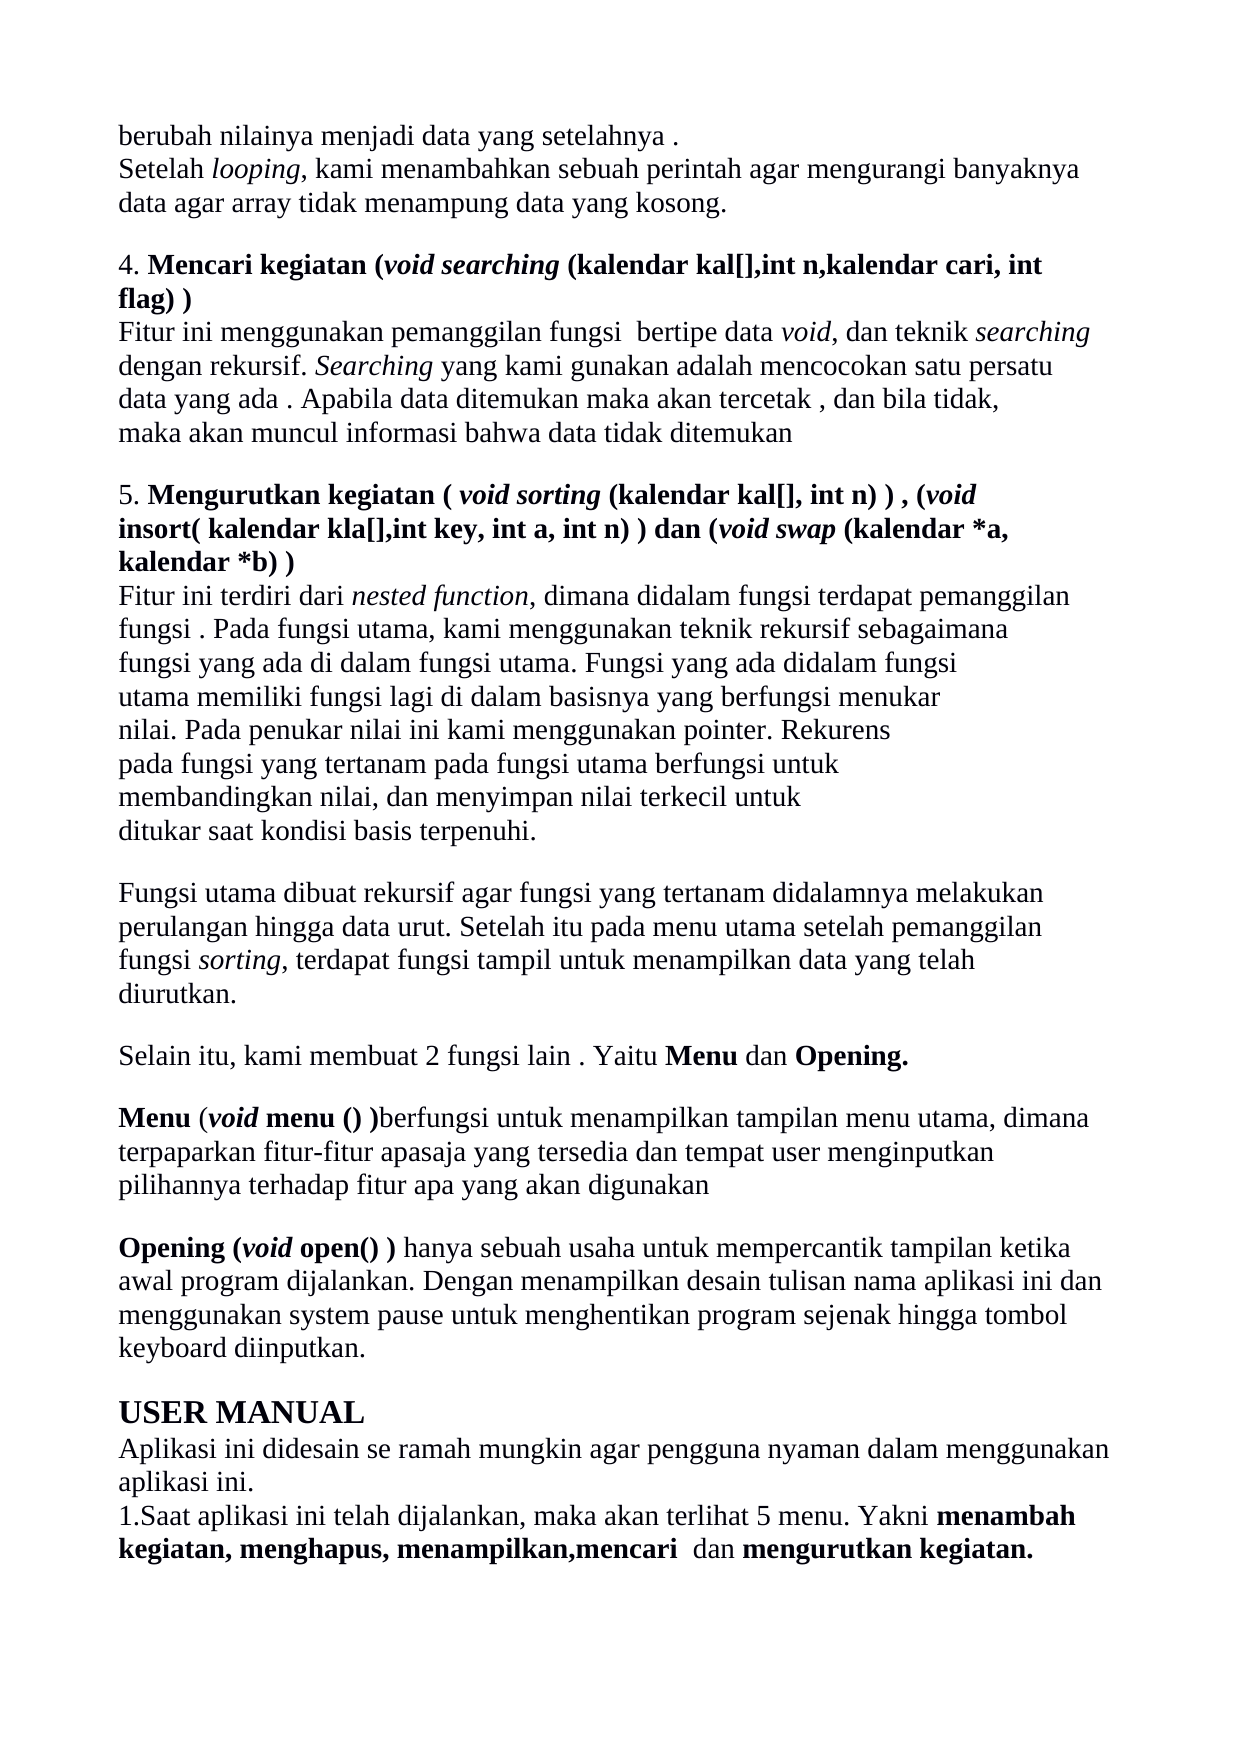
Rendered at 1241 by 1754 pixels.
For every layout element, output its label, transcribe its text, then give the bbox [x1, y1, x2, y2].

text utama memiliki fungsi lagi di dalam basisnya yang berfungsi menukar [118, 679, 1122, 712]
text Fungsi utama dibuat rekursif agar fungsi yang tertanam didalamnya melakukan [118, 875, 1122, 909]
text 5. Mengurutkan kegiatan ( void sorting (kalendar kal[], int n) ) , (void insort( kalendar kla[],int key, int a, int n) ) dan (void swap (kalendar *a, kalendar *b) ) [118, 477, 1122, 578]
text pada fungsi yang tertanam pada fungsi utama berfungsi untuk [118, 746, 1122, 779]
text membandingkan nilai, dan menyimpan nilai terkecil untuk [118, 779, 1122, 813]
text Fitur ini terdiri dari nested function, dimana didalam fungsi terdapat pemanggilan fungsi . Pada fungsi utama, kami menggunakan teknik rekursif sebagaimana [118, 578, 1122, 645]
text Menu (void menu () )berfungsi untuk menampilkan tampilan menu utama, dimana terpaparkan fitur-fitur apasaja yang tersedia dan tempat user menginputkan pilihannya terhadap fitur apa yang akan digunakan [118, 1100, 1122, 1201]
text Opening (void open() ) hanya sebuah usaha untuk mempercantik tampilan ketika awal program dijalankan. Dengan menampilkan desain tulisan nama aplikasi ini dan menggunakan system pause untuk menghentikan program sejenak hingga tombol keyboard diinputkan. [118, 1230, 1122, 1364]
text Selain itu, kami membuat 2 fungsi lain . Yaitu Menu dan Opening. [118, 1038, 1122, 1072]
text maka akan muncul informasi bahwa data tidak ditemukan [118, 415, 1122, 449]
text 1.Saat aplikasi ini telah dijalankan, maka akan terlihat 5 menu. Yakni menambah kegiatan, menghapus, menampilkan,mencari dan mengurutkan kegiatan. [118, 1498, 1122, 1565]
text Setelah looping, kami menambahkan sebuah perintah agar mengurangi banyaknya data agar array tidak menampung data yang kosong. [118, 152, 1122, 219]
text fungsi yang ada di dalam fungsi utama. Fungsi yang ada didalam fungsi [118, 645, 1122, 679]
text USER MANUAL [118, 1393, 1122, 1431]
text Aplikasi ini didesain se ramah mungkin agar pengguna nyaman dalam menggunakan aplikasi ini. [118, 1431, 1122, 1498]
text perulangan hingga data urut. Setelah itu pada menu utama setelah pemanggilan [118, 909, 1122, 942]
text nilai. Pada penukar nilai ini kami menggunakan pointer. Rekurens [118, 712, 1122, 746]
text fungsi sorting, terdapat fungsi tampil untuk menampilkan data yang telah [118, 942, 1122, 976]
text 4. Mencari kegiatan (void searching (kalendar kal[],int n,kalendar cari, int flag) ) [118, 247, 1122, 314]
text diurutkan. [118, 976, 1122, 1009]
text Fitur ini menggunakan pemanggilan fungsi bertipe data void, dan teknik searching dengan rekursif. Searching yang kami gunakan adalah mencocokan satu persatu [118, 314, 1122, 382]
text berubah nilainya menjadi data yang setelahnya . [118, 118, 1122, 152]
text ditukar saat kondisi basis terpenuhi. [118, 813, 1122, 846]
text data yang ada . Apabila data ditemukan maka akan tercetak , dan bila tidak, [118, 382, 1122, 415]
